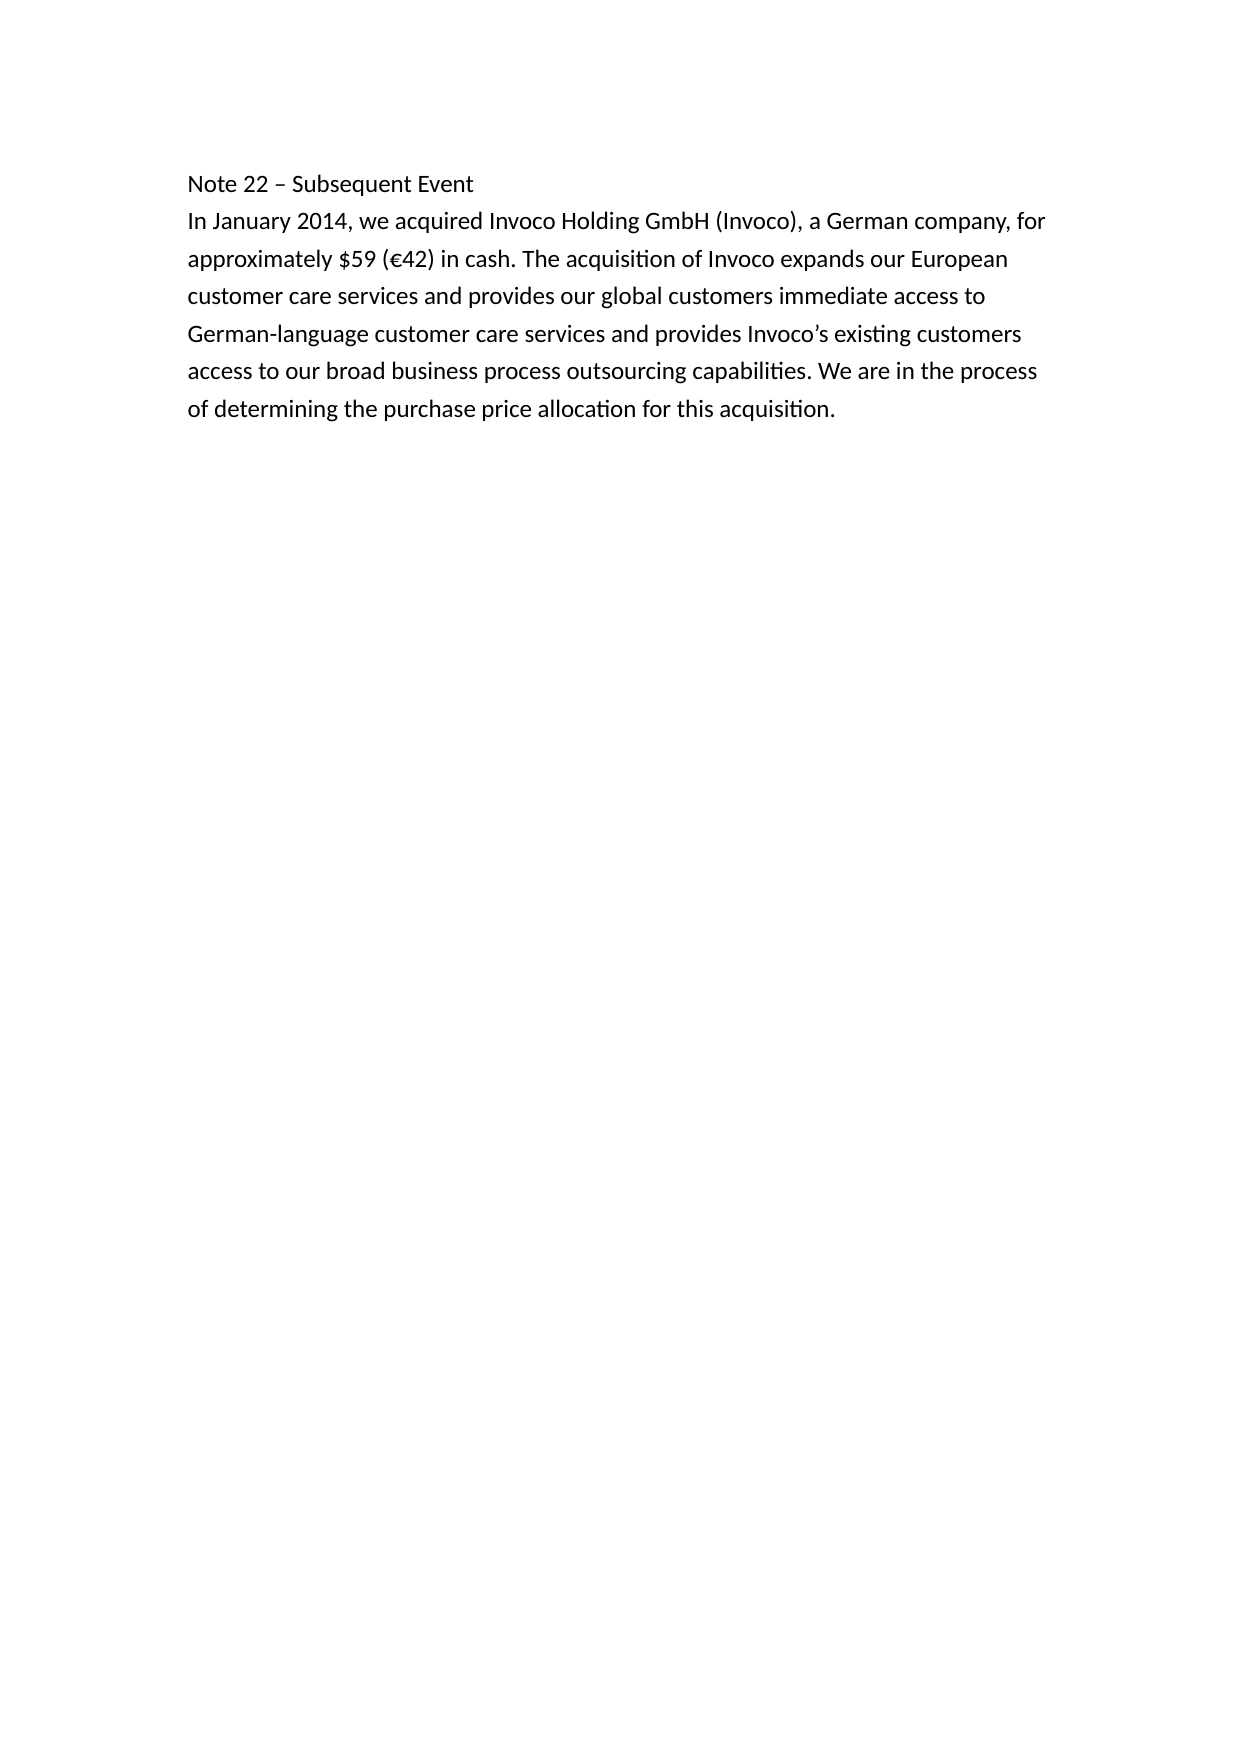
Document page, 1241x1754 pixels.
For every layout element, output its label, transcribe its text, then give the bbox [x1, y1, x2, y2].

text Note 22 – Subsequent Event [187, 164, 1053, 202]
text In January 2014, we acquired Invoco Holding GmbH (Invoco), a German company, for approximately $59 (€42) in cash. The acquisition of Invoco expands our European customer care services and provides our global customers immediate access to German-language customer care services and provides Invoco’s existing customers access to our broad business process outsourcing capabilities. We are in the process of determining the purchase price allocation for this acquisition. [187, 202, 1053, 427]
